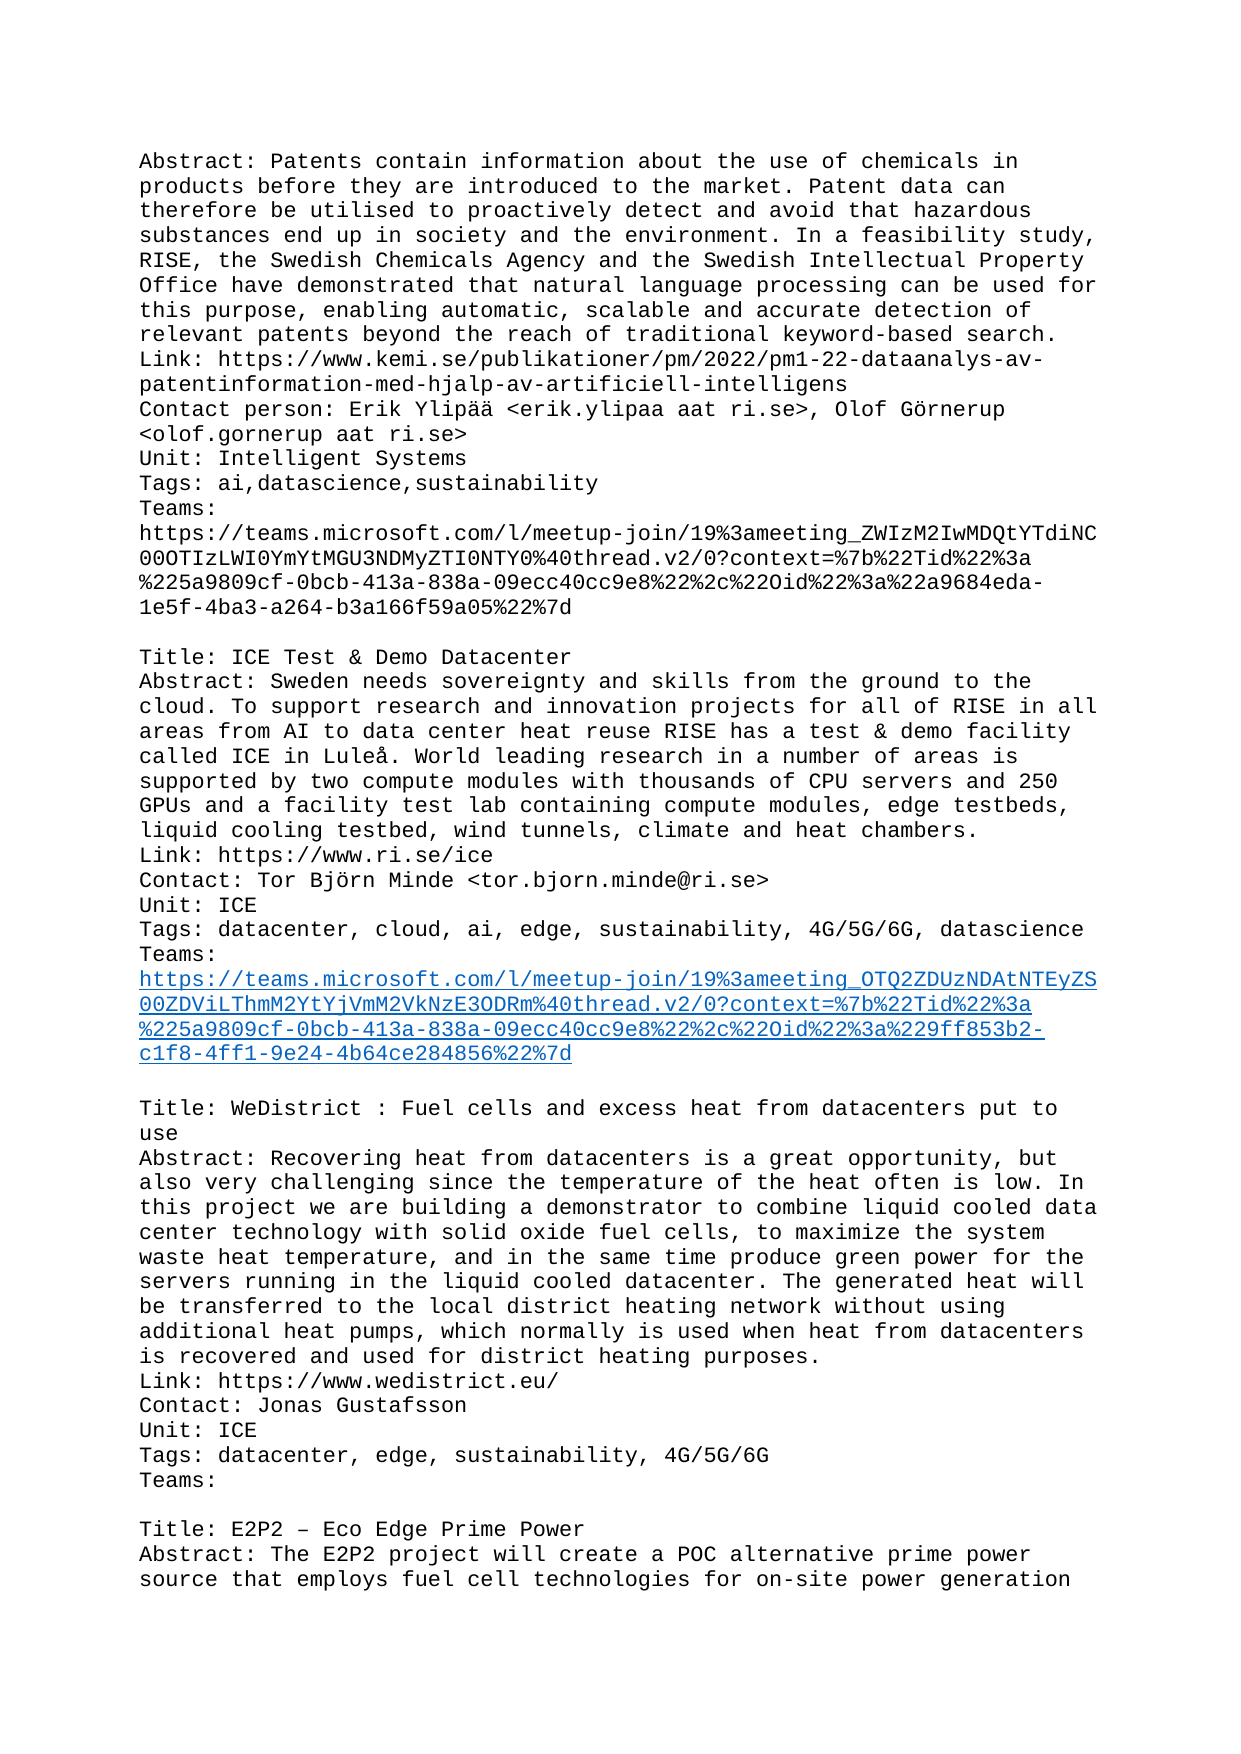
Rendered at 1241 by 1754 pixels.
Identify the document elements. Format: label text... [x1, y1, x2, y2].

text Title: WeDistrict : Fuel cells and excess heat from datacenters put to use [139, 1097, 1101, 1147]
text Unit: ICE [139, 1419, 1101, 1444]
text Teams: https://teams.microsoft.com/l/meetup-join/19%3ameeting_ZWIzM2IwMDQtYTdiNC00OTIzLWI0YmYtMGU3NDMyZTI0NTY0%40thread.v2/0?context=%7b%22Tid%22%3a%225a9809cf-0bcb-413a-838a-09ecc40cc9e8%22%2c%22Oid%22%3a%22a9684eda-1e5f-4ba3-a264-b3a166f59a05%22%7d [139, 497, 1101, 621]
text Teams: https://teams.microsoft.com/l/meetup-join/19%3ameeting_OTQ2ZDUzNDAtNTEyZS00ZDViLThmM2YtYjVmM2VkNzE3ODRm%40thread.v2/0?context=%7b%22Tid%22%3a%225a9809cf-0bcb-413a-838a-09ecc40cc9e8%22%2c%22Oid%22%3a%229ff853b2-c1f8-4ff1-9e24-4b64ce284856%22%7d [139, 943, 1101, 1067]
text Tags: datacenter, cloud, ai, edge, sustainability, 4G/5G/6G, datascience [139, 918, 1101, 943]
text Link: https://www.wedistrict.eu/ [139, 1370, 1101, 1394]
text Title: ICE Test & Demo Datacenter [139, 646, 1101, 671]
text Link: https://www.kemi.se/publikationer/pm/2022/pm1-22-dataanalys-av-patentinformation-med-hjalp-av-artificiell-intelligens [139, 348, 1101, 398]
text Contact person: Erik Ylipää <erik.ylipaa aat ri.se>, Olof Görnerup <olof.gornerup aat ri.se> [139, 398, 1101, 447]
text Contact: Tor Björn Minde <tor.bjorn.minde@ri.se> [139, 869, 1101, 894]
text Contact: Jonas Gustafsson [139, 1394, 1101, 1419]
text Unit: ICE [139, 894, 1101, 918]
text Abstract: Patents contain information about the use of chemicals in products before they are introduced to the market. Patent data can therefore be utilised to proactively detect and avoid that hazardous substances end up in society and the environment. In a feasibility study, RISE, the Swedish Chemicals Agency and the Swedish Intellectual Property Office have demonstrated that natural language processing can be used for this purpose, enabling automatic, scalable and accurate detection of relevant patents beyond the reach of traditional keyword-based search. [139, 150, 1101, 348]
text Title: E2P2 – Eco Edge Prime Power [139, 1518, 1101, 1543]
text Unit: Intelligent Systems [139, 447, 1101, 472]
text Tags: ai,datascience,sustainability [139, 472, 1101, 497]
text Link: https://www.ri.se/ice [139, 844, 1101, 869]
text Abstract: Sweden needs sovereignty and skills from the ground to the cloud. To support research and innovation projects for all of RISE in all areas from AI to data center heat reuse RISE has a test & demo facility called ICE in Luleå. World leading research in a number of areas is supported by two compute modules with thousands of CPU servers and 250 GPUs and a facility test lab containing compute modules, edge testbeds, liquid cooling testbed, wind tunnels, climate and heat chambers. [139, 671, 1101, 844]
text Teams: [139, 1469, 1101, 1494]
text Abstract: Recovering heat from datacenters is a great opportunity, but also very challenging since the temperature of the heat often is low. In this project we are building a demonstrator to combine liquid cooled data center technology with solid oxide fuel cells, to maximize the system waste heat temperature, and in the same time produce green power for the servers running in the liquid cooled datacenter. The generated heat will be transferred to the local district heating network without using additional heat pumps, which normally is used when heat from datacenters is recovered and used for district heating purposes. [139, 1147, 1101, 1370]
text Tags: datacenter, edge, sustainability, 4G/5G/6G [139, 1444, 1101, 1469]
